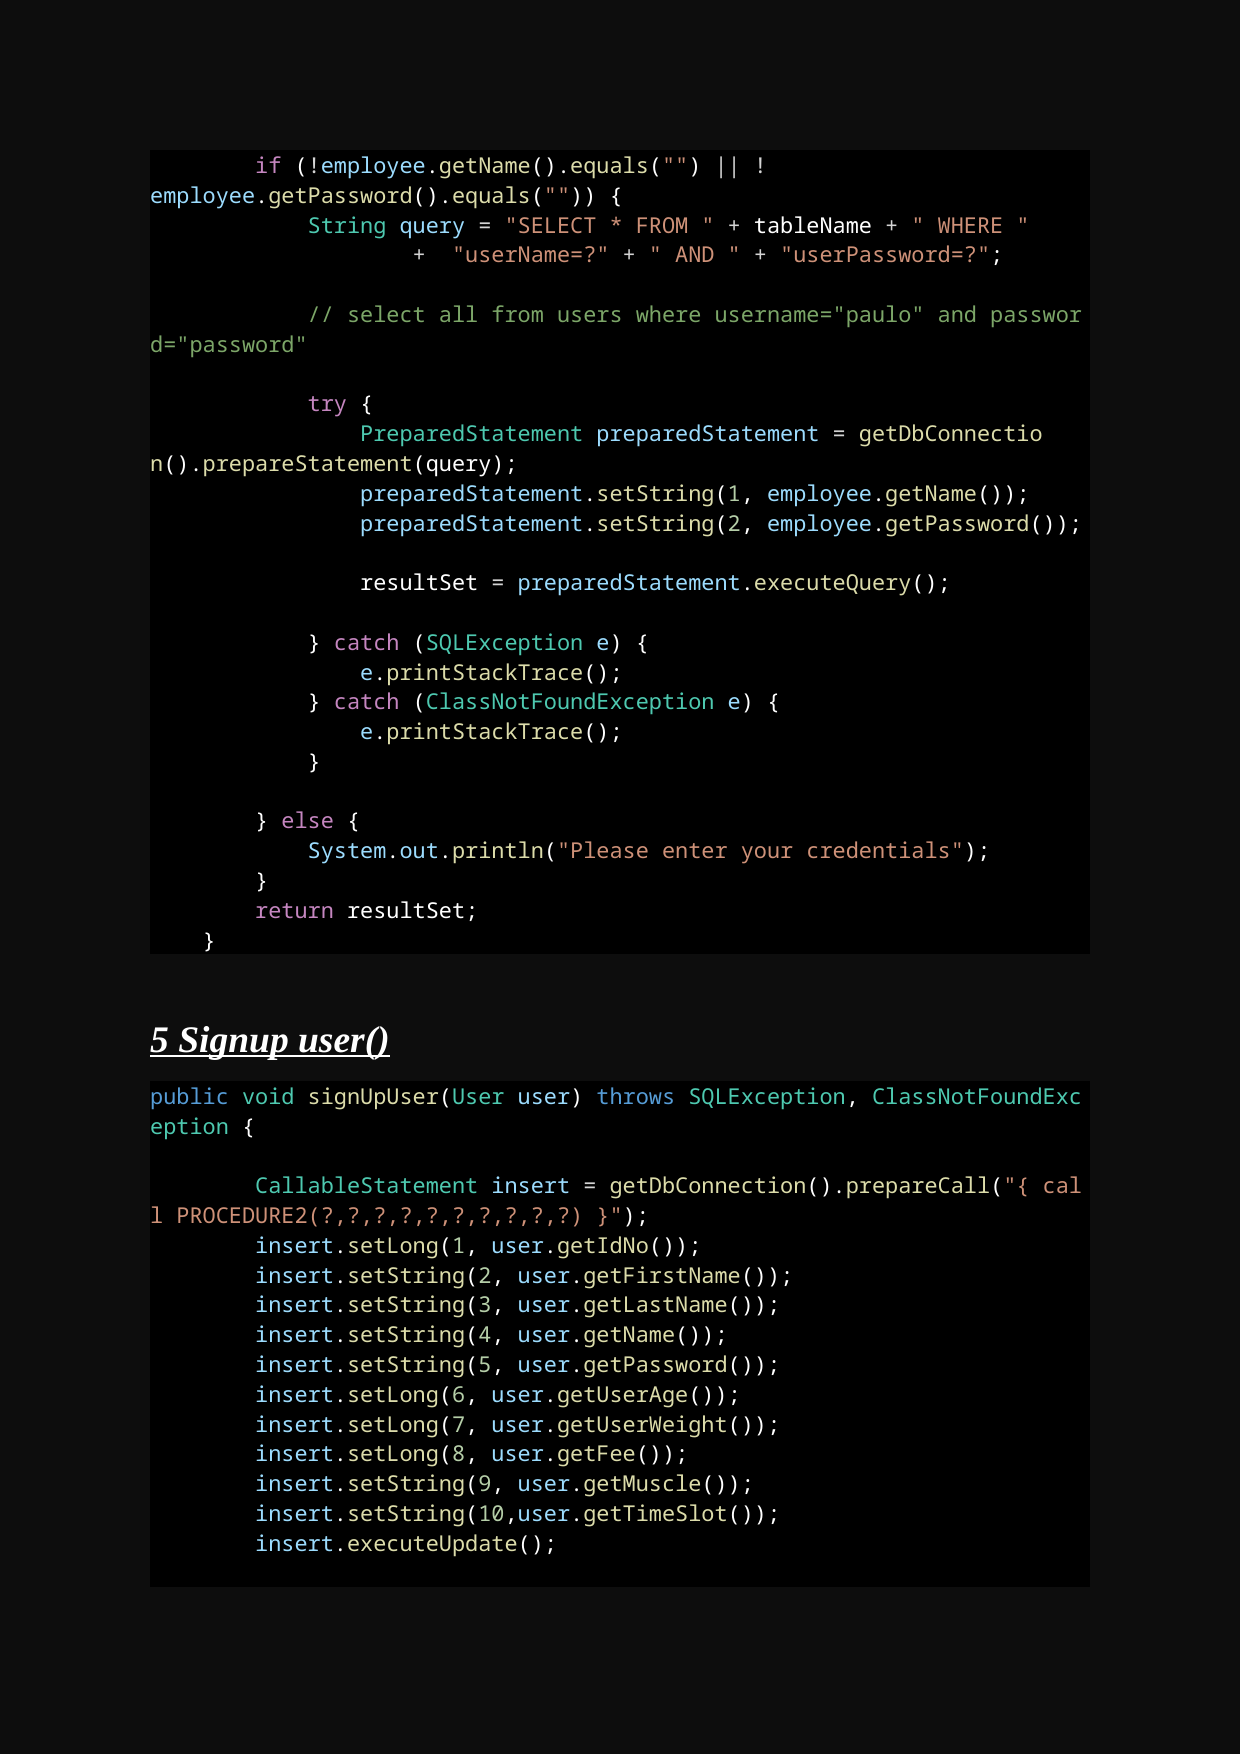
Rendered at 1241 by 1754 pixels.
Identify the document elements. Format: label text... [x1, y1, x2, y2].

text CallableStatement insert = getDbConnection().prepareCall("{ call PROCEDURE2(?,?,?,?,?,?,?,?,?,?) }"); [150, 1170, 1090, 1230]
text } [150, 924, 1090, 954]
text 5 Signup user() [150, 1018, 1090, 1061]
text } [150, 746, 1090, 776]
text insert.setString(9, user.getMuscle()); [150, 1468, 1090, 1498]
text preparedStatement.setString(2, employee.getPassword()); [150, 507, 1090, 537]
text System.out.println("Please enter your credentials"); [150, 835, 1090, 865]
text insert.setLong(1, user.getIdNo()); [150, 1230, 1090, 1259]
text insert.setString(5, user.getPassword()); [150, 1349, 1090, 1379]
text insert.setString(2, user.getFirstName()); [150, 1259, 1090, 1289]
text if (!employee.getName().equals("") || !employee.getPassword().equals("")) { [150, 150, 1090, 209]
text preparedStatement.setString(1, employee.getName()); [150, 478, 1090, 507]
text insert.setLong(6, user.getUserAge()); [150, 1379, 1090, 1408]
text e.printStackTrace(); [150, 656, 1090, 686]
text } catch (ClassNotFoundException e) { [150, 686, 1090, 716]
text insert.setLong(7, user.getUserWeight()); [150, 1408, 1090, 1438]
text e.printStackTrace(); [150, 716, 1090, 746]
text return resultSet; [150, 895, 1090, 924]
text insert.setLong(8, user.getFee()); [150, 1438, 1090, 1468]
text } catch (SQLException e) { [150, 627, 1090, 656]
text String query = "SELECT * FROM " + tableName + " WHERE " [150, 209, 1090, 239]
text PreparedStatement preparedStatement = getDbConnection().prepareStatement(query); [150, 418, 1090, 478]
text } [150, 865, 1090, 895]
text // select all from users where username="paulo" and password="password" [150, 299, 1090, 358]
text insert.setString(3, user.getLastName()); [150, 1289, 1090, 1319]
text public void signUpUser(User user) throws SQLException, ClassNotFoundException { [150, 1081, 1090, 1140]
text try { [150, 388, 1090, 418]
text insert.setString(4, user.getName()); [150, 1319, 1090, 1349]
text + "userName=?" + " AND " + "userPassword=?"; [150, 239, 1090, 269]
text resultSet = preparedStatement.executeQuery(); [150, 567, 1090, 597]
text insert.executeUpdate(); [150, 1528, 1090, 1557]
text } else { [150, 805, 1090, 835]
text insert.setString(10,user.getTimeSlot()); [150, 1498, 1090, 1528]
